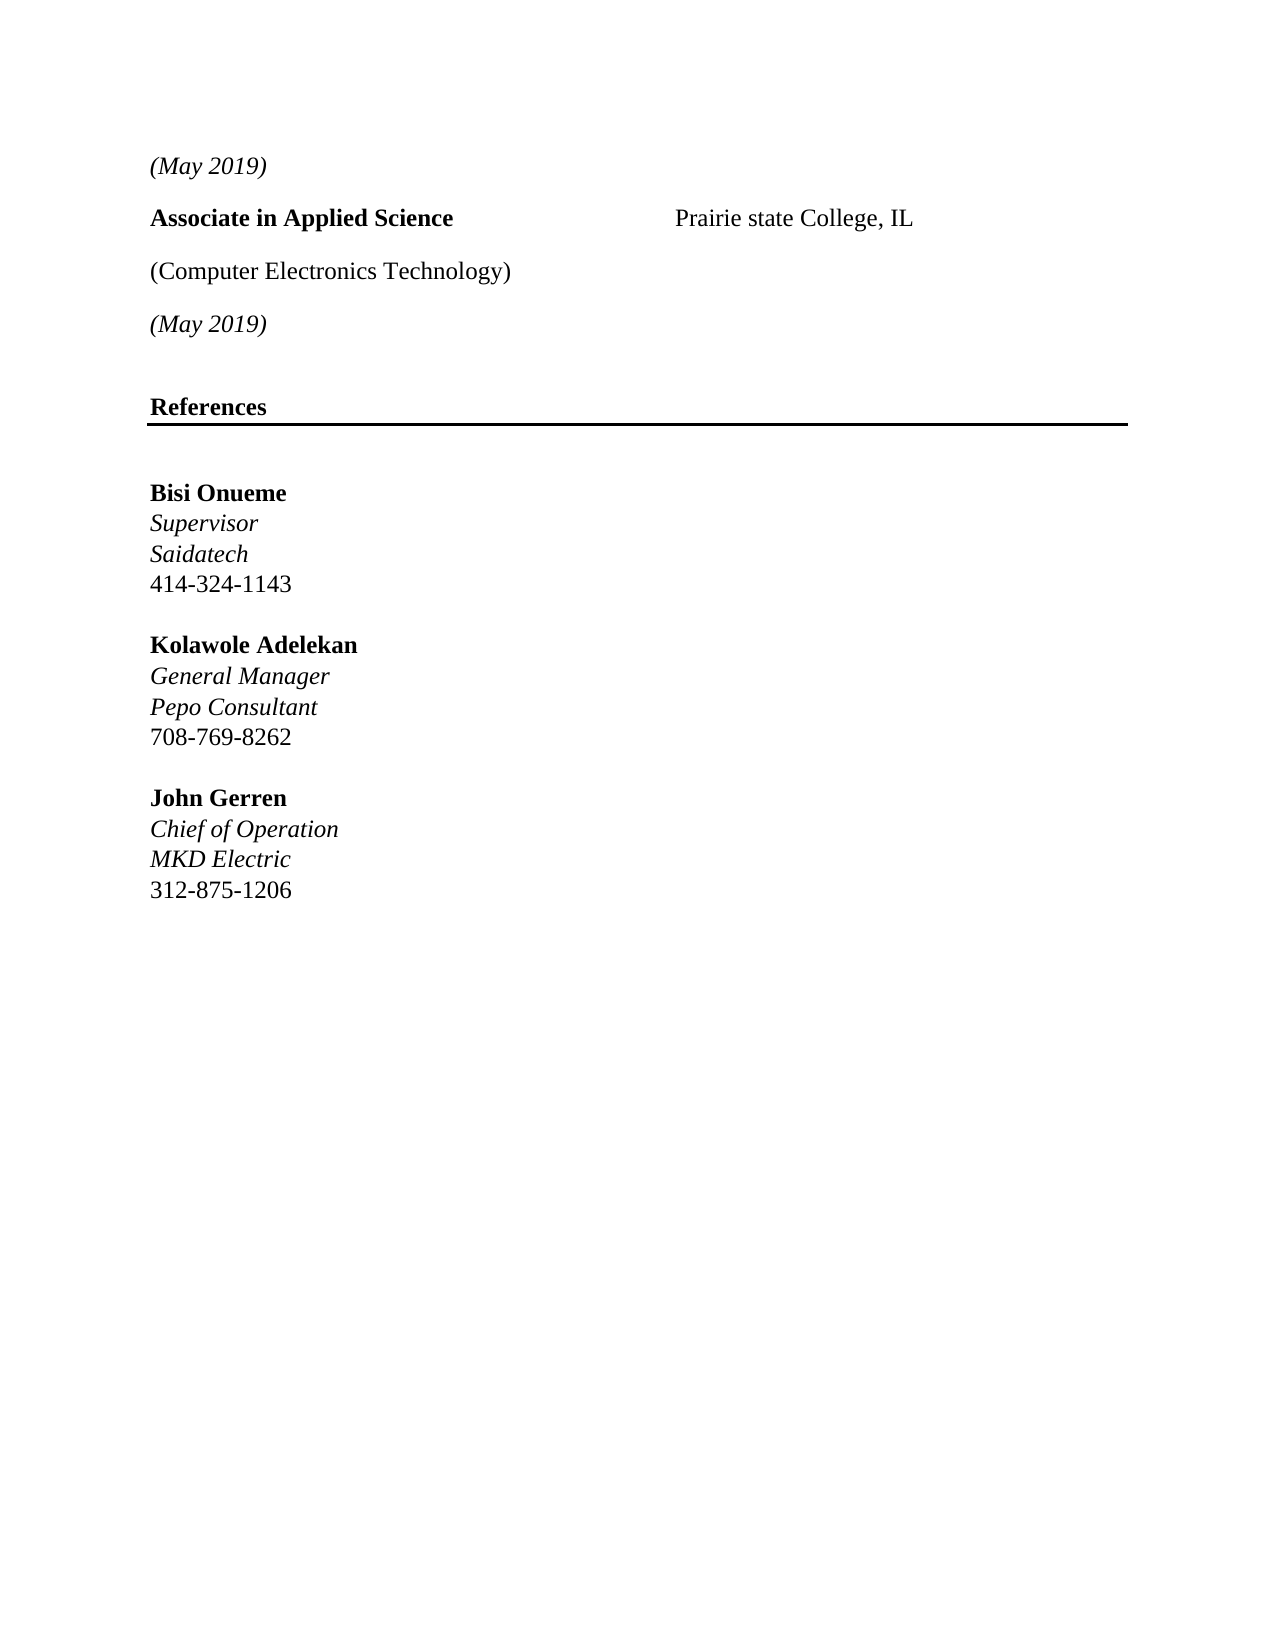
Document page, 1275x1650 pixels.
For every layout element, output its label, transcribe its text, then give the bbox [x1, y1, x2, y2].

text MKD Electric [150, 844, 1123, 873]
text Bisi Onueme [150, 478, 1123, 507]
text 708-769-8262 [150, 722, 1123, 751]
text Chief of Operation [150, 814, 1123, 842]
text (May 2019) [149, 309, 1123, 337]
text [150, 203, 1123, 232]
text (Computer Electronics Technology) [150, 256, 1123, 284]
text 312-875-1206 [150, 875, 1123, 903]
text 414-324-1143 [150, 569, 1123, 598]
text (May 2019) [149, 151, 1123, 180]
text Kolawole Adelekan [150, 631, 1123, 659]
text Saidatech [150, 539, 1123, 568]
text Pepo Consultant [150, 692, 1123, 720]
text General Manager [150, 661, 1123, 690]
text Supervisor [150, 508, 1123, 537]
text References [150, 392, 1123, 420]
text John Gerren [150, 783, 1123, 812]
